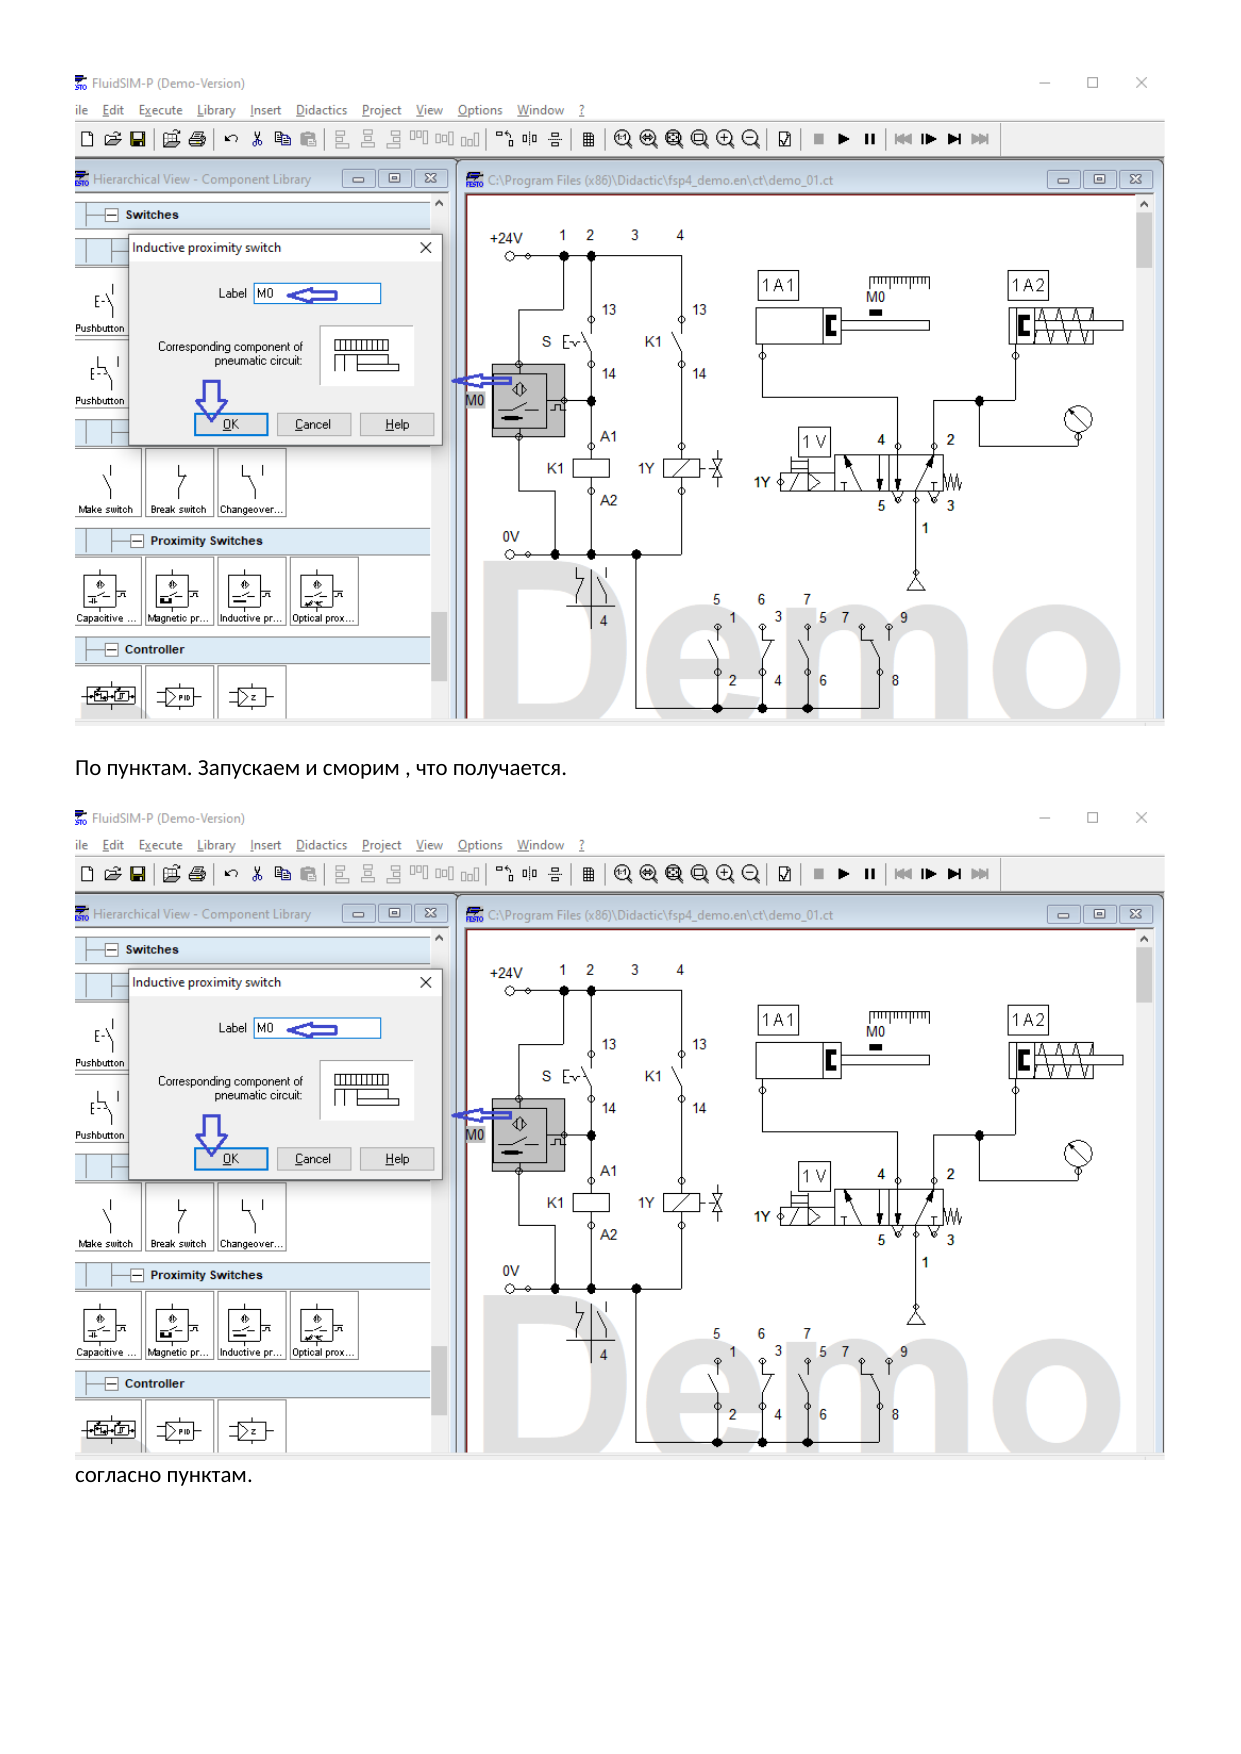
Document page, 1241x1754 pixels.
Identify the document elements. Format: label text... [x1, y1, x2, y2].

picture [75, 75, 1165, 726]
text согласно пунктам. [75, 1460, 1165, 1488]
text По пунктам. Запускаем и сморим , что получается. [75, 753, 1165, 781]
picture [75, 809, 1165, 1460]
